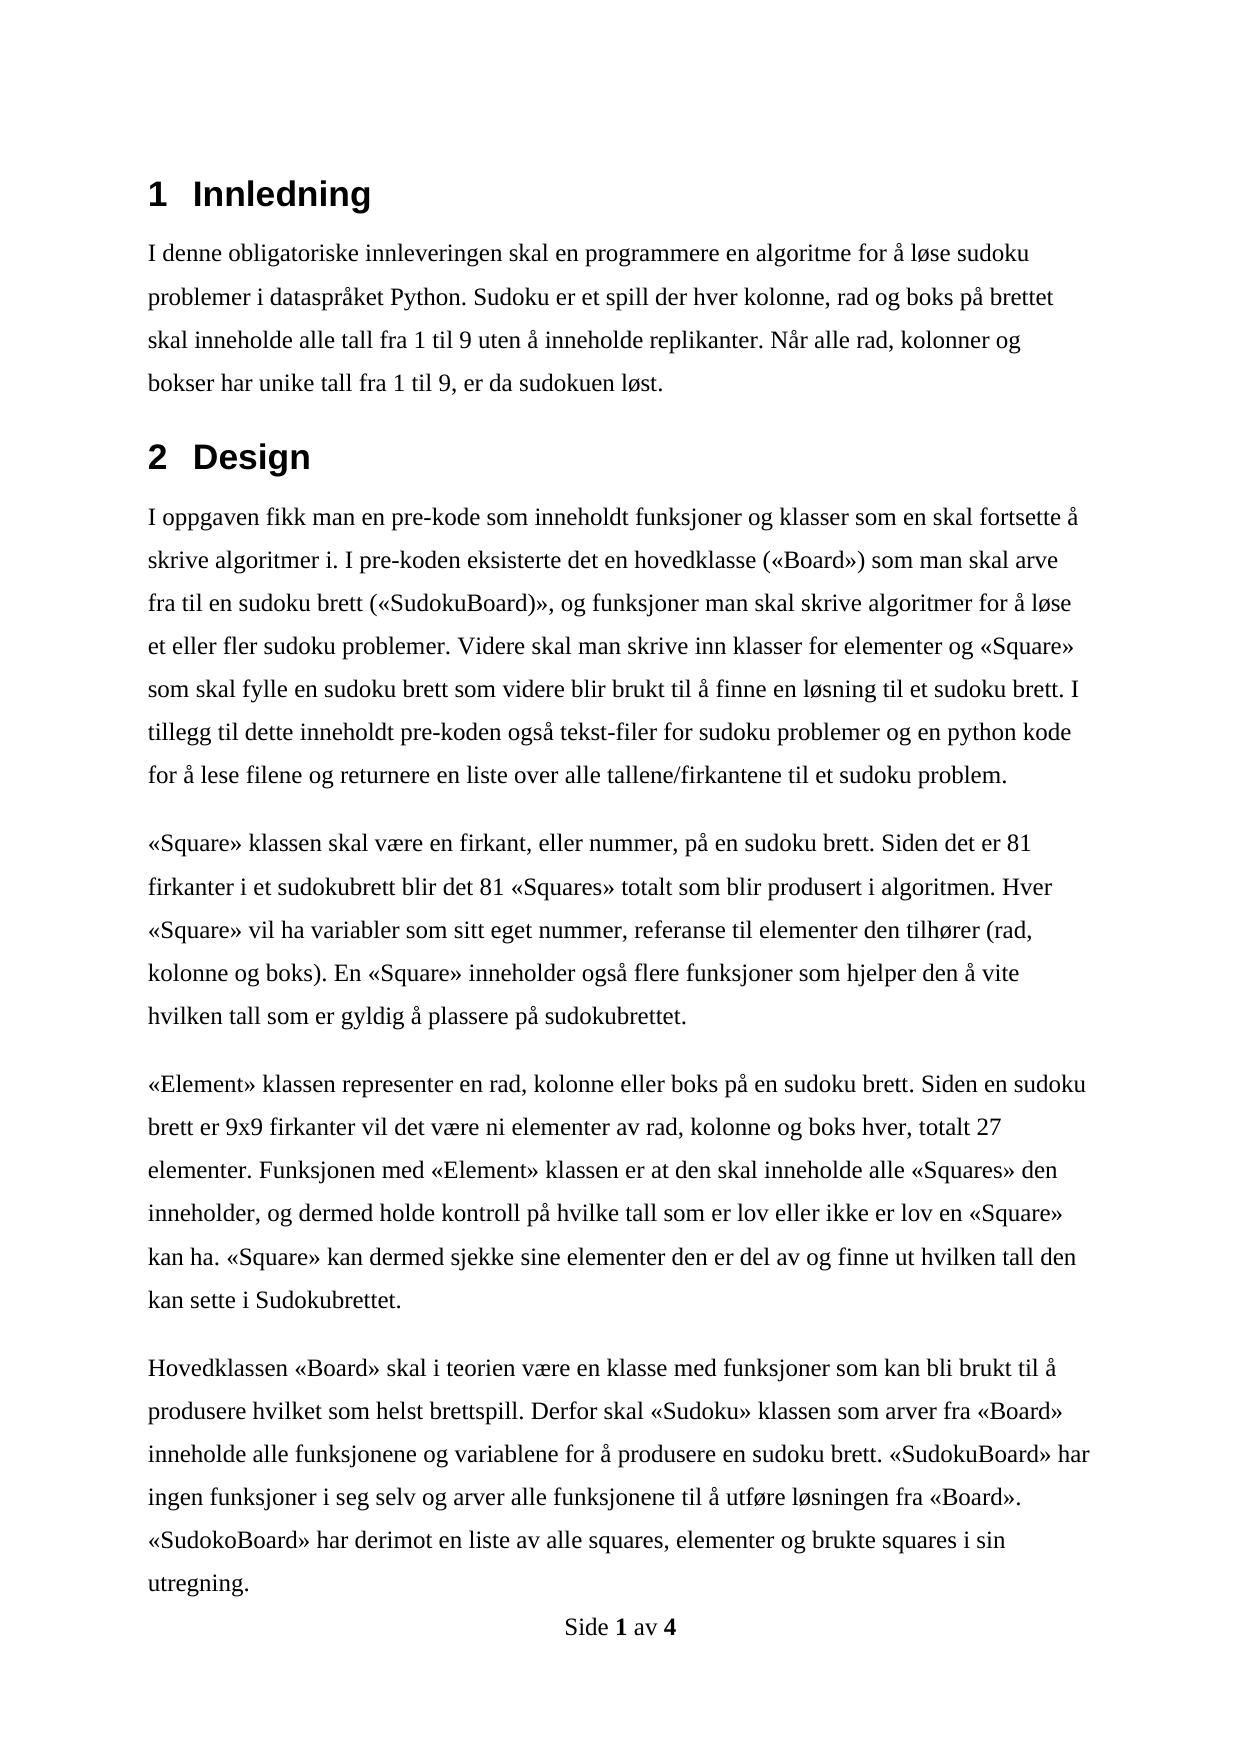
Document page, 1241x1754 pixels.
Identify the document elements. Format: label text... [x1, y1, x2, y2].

text Hovedklassen «Board» skal i teorien være en klasse med funksjoner som kan bli brukt til å produsere hvilket som helst brettspill. Derfor skal «Sudoku» klassen som arver fra «Board» inneholde alle funksjonene og variablene for å produsere en sudoku brett. «SudokuBoard» har ingen funksjoner i seg selv og arver alle funksjonene til å utføre løsningen fra «Board». «SudokoBoard» har derimot en liste av alle squares, elementer og brukte squares i sin utregning. [148, 1353, 1092, 1597]
subtitle Innledning [148, 173, 1092, 213]
subtitle Design [148, 436, 1092, 477]
text «Element» klassen representer en rad, kolonne eller boks på en sudoku brett. Siden en sudoku brett er 9x9 firkanter vil det være ni elementer av rad, kolonne og boks hver, totalt 27 elementer. Funksjonen med «Element» klassen er at den skal inneholde alle «Squares» den inneholder, og dermed holde kontroll på hvilke tall som er lov eller ikke er lov en «Square» kan ha. «Square» kan dermed sjekke sine elementer den er del av og finne ut hvilken tall den kan sette i Sudokubrettet. [148, 1069, 1092, 1313]
text I oppgaven fikk man en pre-kode som inneholdt funksjoner og klasser som en skal fortsette å skrive algoritmer i. I pre-koden eksisterte det en hovedklasse («Board») som man skal arve fra til en sudoku brett («SudokuBoard)», og funksjoner man skal skrive algoritmer for å løse et eller fler sudoku problemer. Videre skal man skrive inn klasser for elementer og «Square» som skal fylle en sudoku brett som videre blir brukt til å finne en løsning til et sudoku brett. I tillegg til dette inneholdt pre-koden også tekst-filer for sudoku problemer og en python kode for å lese filene og returnere en liste over alle tallene/firkantene til et sudoku problem. [148, 502, 1092, 789]
text «Square» klassen skal være en firkant, eller nummer, på en sudoku brett. Siden det er 81 firkanter i et sudokubrett blir det 81 «Squares» totalt som blir produsert i algoritmen. Hver «Square» vil ha variabler som sitt eget nummer, referanse til elementer den tilhører (rad, kolonne og boks). En «Square» inneholder også flere funksjoner som hjelper den å vite hvilken tall som er gyldig å plassere på sudokubrettet. [148, 828, 1092, 1030]
text I denne obligatoriske innleveringen skal en programmere en algoritme for å løse sudoku problemer i dataspråket Python. Sudoku er et spill der hver kolonne, rad og boks på brettet skal inneholde alle tall fra 1 til 9 uten å inneholde replikanter. Når alle rad, kolonner og bokser har unike tall fra 1 til 9, er da sudokuen løst. [148, 238, 1092, 397]
